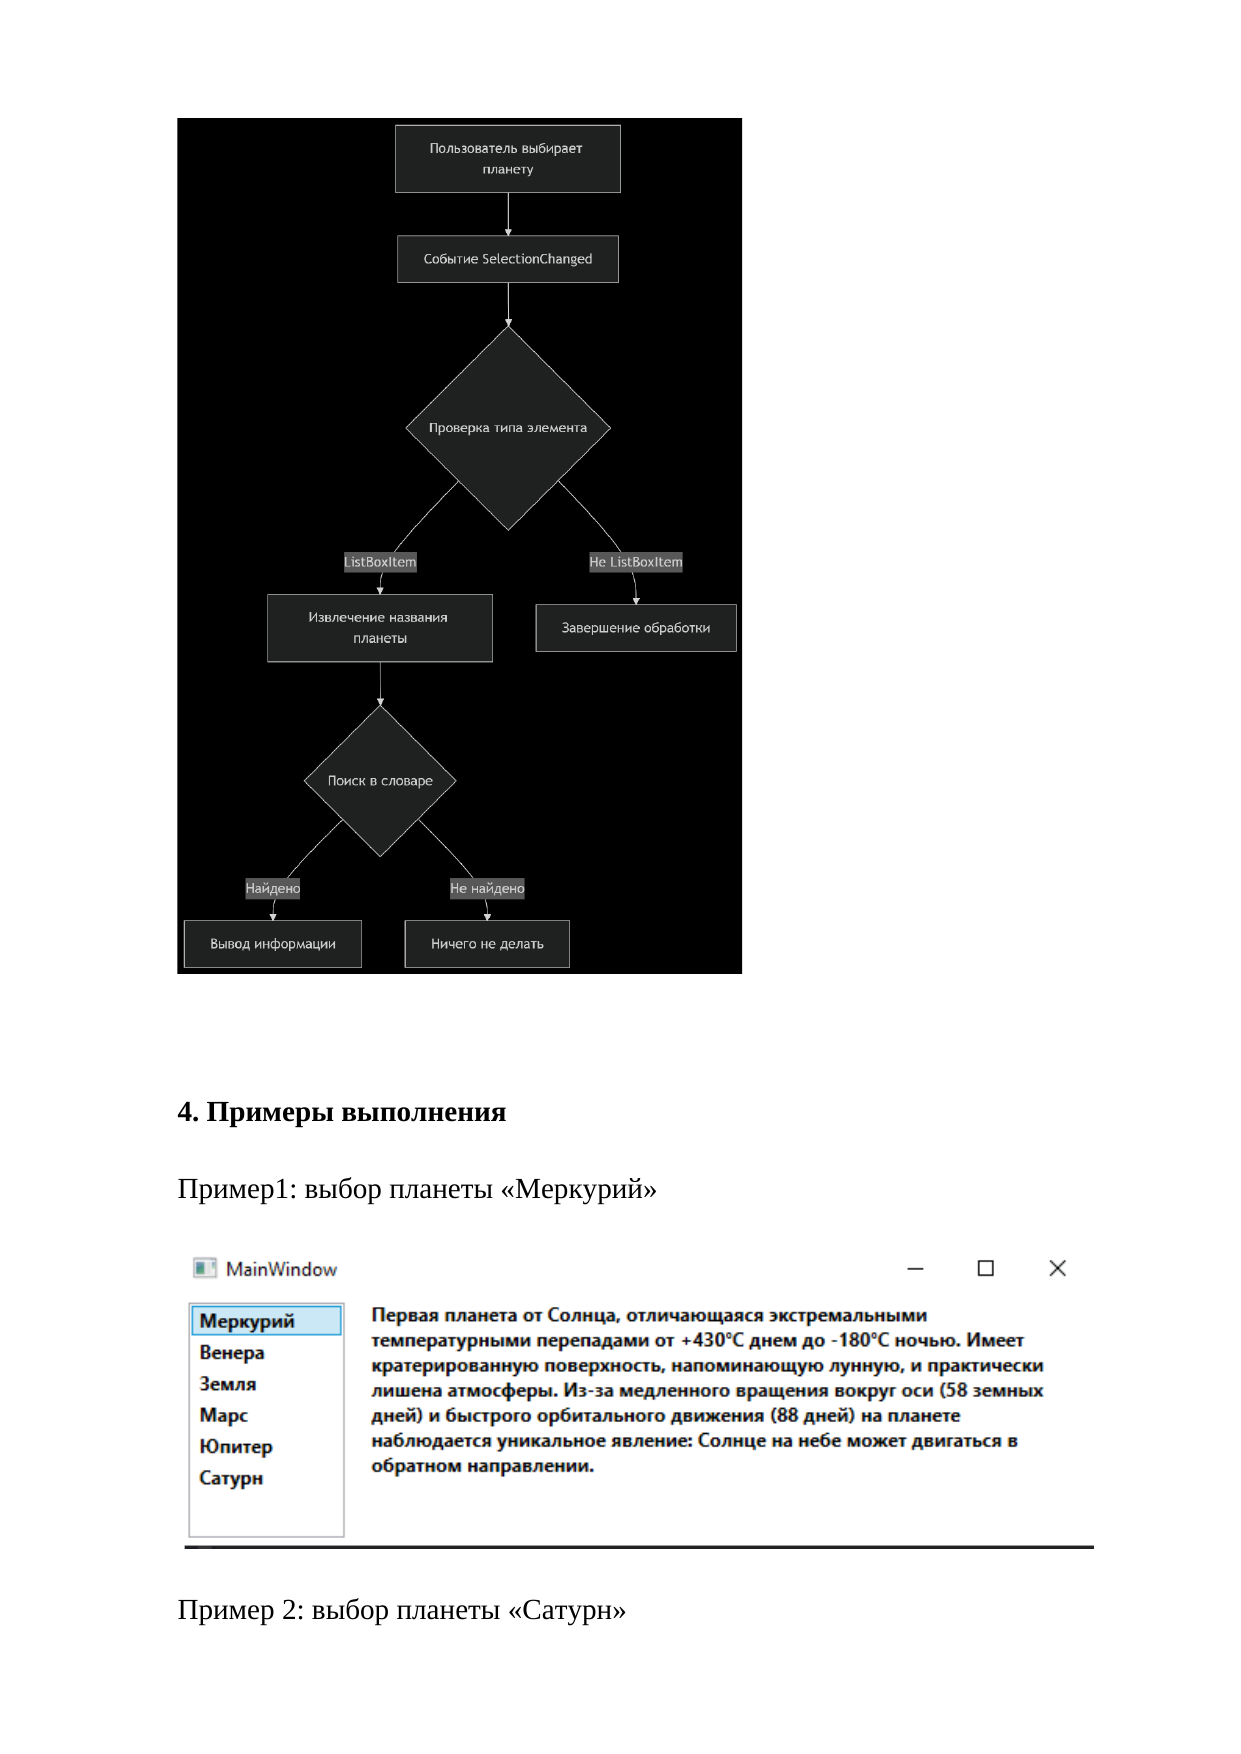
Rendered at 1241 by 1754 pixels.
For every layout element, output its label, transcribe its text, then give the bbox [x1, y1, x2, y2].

text Пример 2: выбор планеты «Сатурн» [177, 1592, 1152, 1625]
picture [177, 118, 743, 974]
picture [184, 1248, 1094, 1549]
text Пример1: выбор планеты «Меркурий» [177, 1171, 1152, 1205]
text 4. Примеры выполнения [177, 1094, 1152, 1128]
